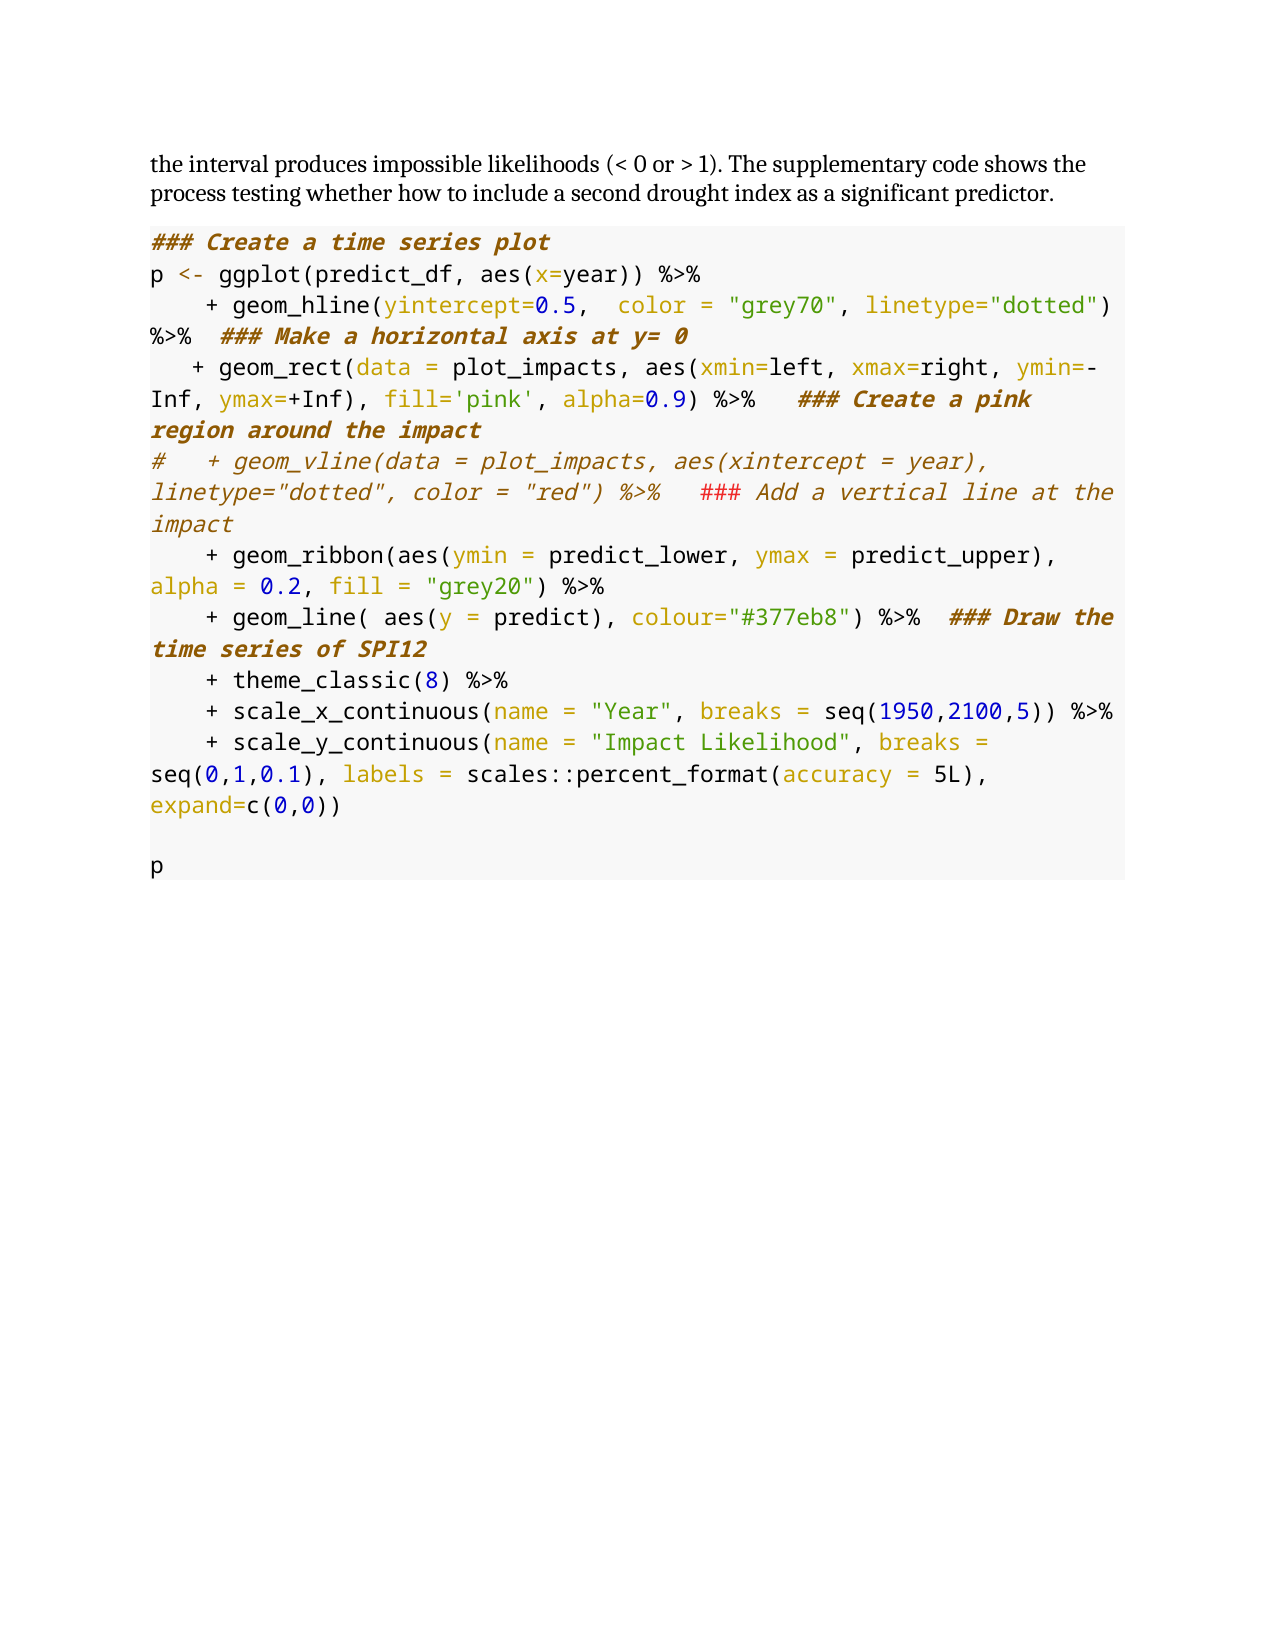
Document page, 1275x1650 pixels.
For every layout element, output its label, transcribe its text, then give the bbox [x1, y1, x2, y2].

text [150, 150, 1125, 207]
text ### Create a time series plot p <- ggplot(predict_df, aes(x=year)) %>% + geom_hline(yintercept=0.5, color = "grey70", linetype="dotted") %>% ### Make a horizontal axis at y= 0 + geom_rect(data = plot_impacts, aes(xmin=left, xmax=right, ymin=-Inf, ymax=+Inf), fill='pink', alpha=0.9) %>% ### Create a pink region around the impact # + geom_vline(data = plot_impacts, aes(xintercept = year), linetype="dotted", color = "red") %>% ### Add a vertical line at the impact + geom_ribbon(aes(ymin = predict_lower, ymax = predict_upper), alpha = 0.2, fill = "grey20") %>% + geom_line( aes(y = predict), colour="#377eb8") %>% ### Draw the time series of SPI12 + theme_classic(8) %>% + scale_x_continuous(name = "Year", breaks = seq(1950,2100,5)) %>% + scale_y_continuous(name = "Impact Likelihood", breaks = seq(0,1,0.1), labels = scales::percent_format(accuracy = 5L), expand=c(0,0)) p [150, 226, 1125, 880]
